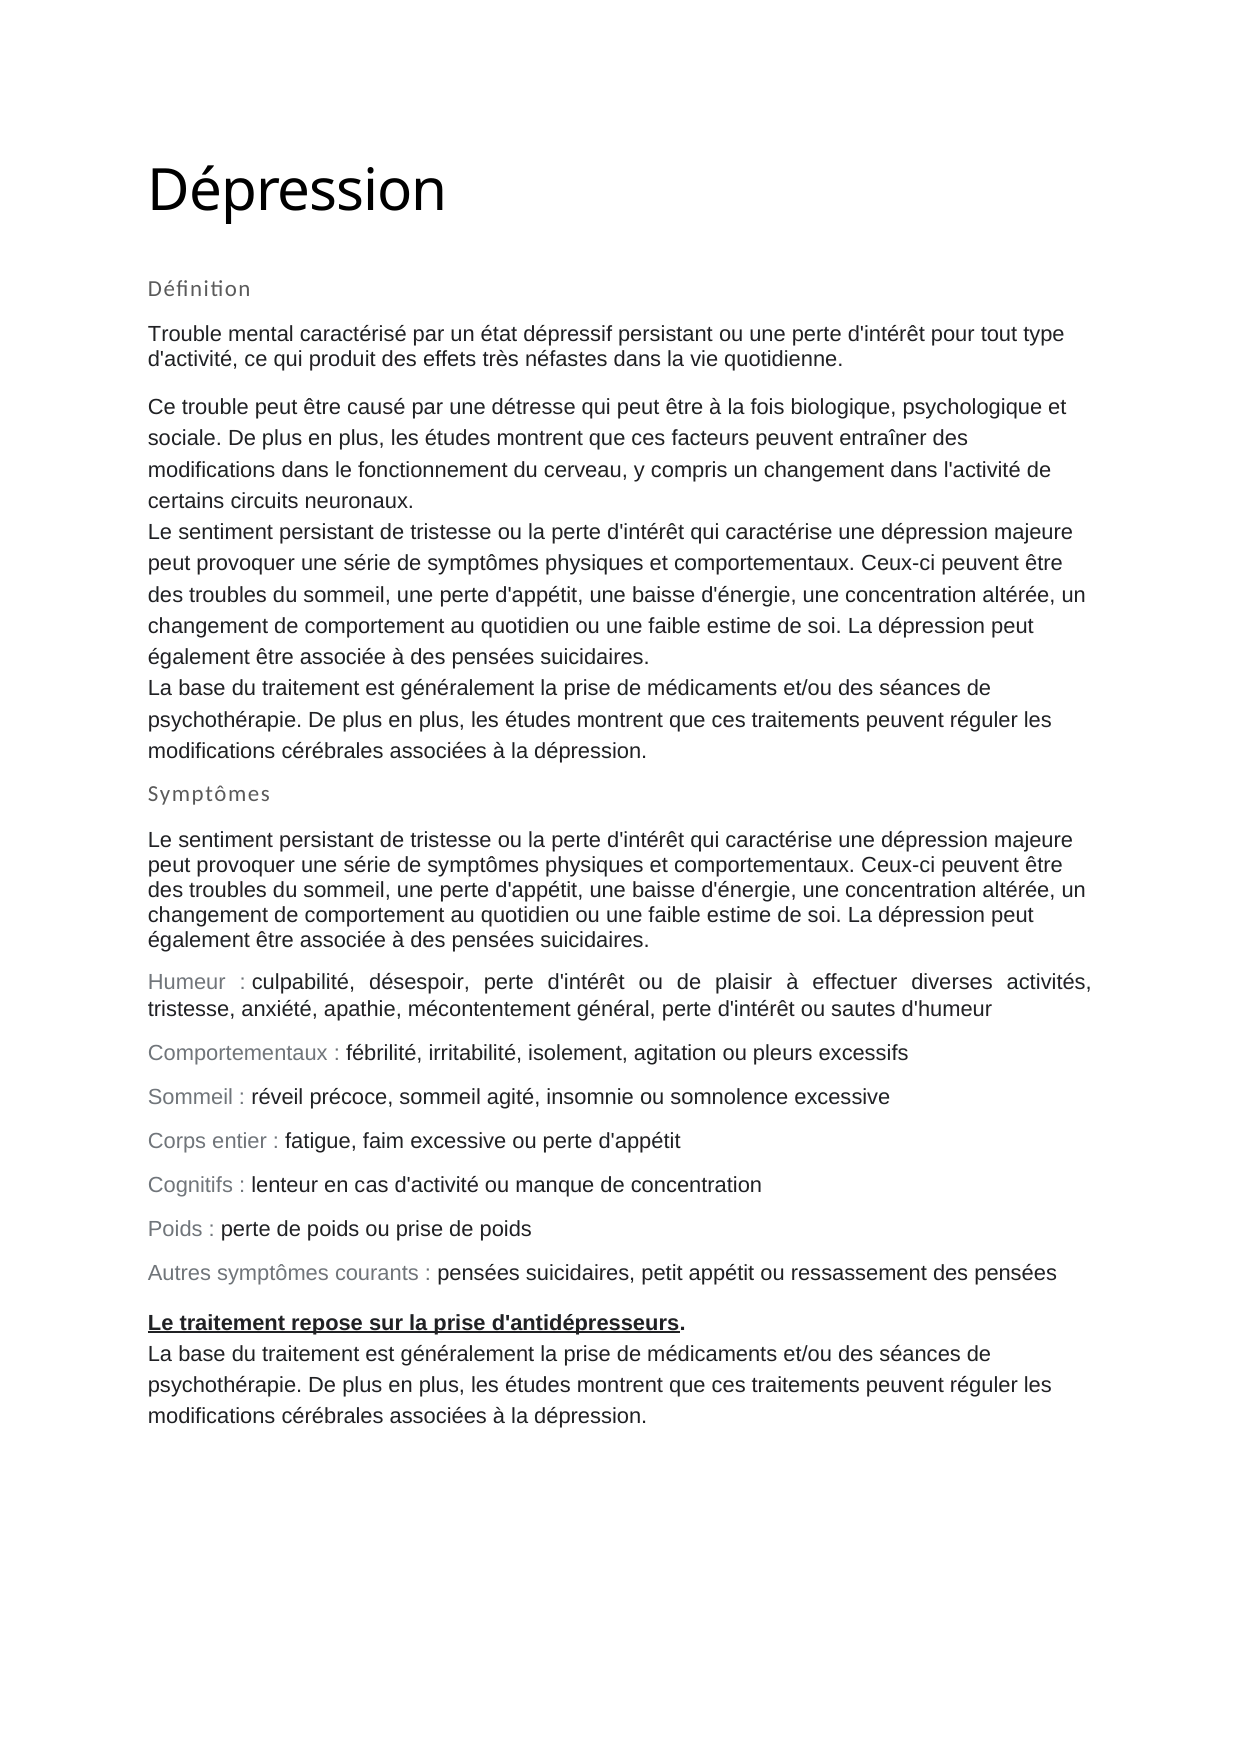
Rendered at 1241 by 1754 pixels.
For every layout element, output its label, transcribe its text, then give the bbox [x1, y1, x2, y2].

text La base du traitement est généralement la prise de médicaments et/ou des séances de psychothérapie. De plus en plus, les études montrent que ces traitements peuvent réguler les modifications cérébrales associées à la dépression. [148, 669, 1093, 763]
title Dépression [148, 148, 1093, 227]
text Le sentiment persistant de tristesse ou la perte d'intérêt qui caractérise une dépression majeure peut provoquer une série de symptômes physiques et comportementaux. Ceux-ci peuvent être des troubles du sommeil, une perte d'appétit, une baisse d'énergie, une concentration altérée, un changement de comportement au quotidien ou une faible estime de soi. La dépression peut également être associée à des pensées suicidaires. [148, 513, 1093, 669]
subtitle Définition [148, 274, 1093, 302]
text Le traitement repose sur la prise d'antidépresseurs. [148, 1303, 1093, 1334]
text Corps entier : fatigue, faim excessive ou perte d'appétit [148, 1128, 1093, 1153]
subtitle Symptômes [148, 779, 1093, 808]
text La base du traitement est généralement la prise de médicaments et/ou des séances de psychothérapie. De plus en plus, les études montrent que ces traitements peuvent réguler les modifications cérébrales associées à la dépression. [148, 1334, 1093, 1428]
text Poids : perte de poids ou prise de poids [148, 1216, 1093, 1241]
text Autres symptômes courants : pensées suicidaires, petit appétit ou ressassement des pensées [148, 1259, 1093, 1285]
text Sommeil : réveil précoce, sommeil agité, insomnie ou somnolence excessive [148, 1084, 1093, 1109]
text Ce trouble peut être causé par une détresse qui peut être à la fois biologique, psychologique et sociale. De plus en plus, les études montrent que ces facteurs peuvent entraîner des modifications dans le fonctionnement du cerveau, y compris un changement dans l'activité de certains circuits neuronaux. [148, 388, 1093, 513]
text Trouble mental caractérisé par un état dépressif persistant ou une perte d'intérêt pour tout type d'activité, ce qui produit des effets très néfastes dans la vie quotidienne. [148, 321, 1093, 371]
text Comportementaux : fébrilité, irritabilité, isolement, agitation ou pleurs excessifs [148, 1040, 1093, 1065]
text Cognitifs : lenteur en cas d'activité ou manque de concentration [148, 1172, 1093, 1197]
text Humeur : culpabilité, désespoir, perte d'intérêt ou de plaisir à effectuer diverses activités, tristesse, anxiété, apathie, mécontentement général, perte d'intérêt ou sautes d'humeur [148, 969, 1093, 1022]
text Le sentiment persistant de tristesse ou la perte d'intérêt qui caractérise une dépression majeure peut provoquer une série de symptômes physiques et comportementaux. Ceux-ci peuvent être des troubles du sommeil, une perte d'appétit, une baisse d'énergie, une concentration altérée, un changement de comportement au quotidien ou une faible estime de soi. La dépression peut également être associée à des pensées suicidaires. [148, 826, 1093, 952]
